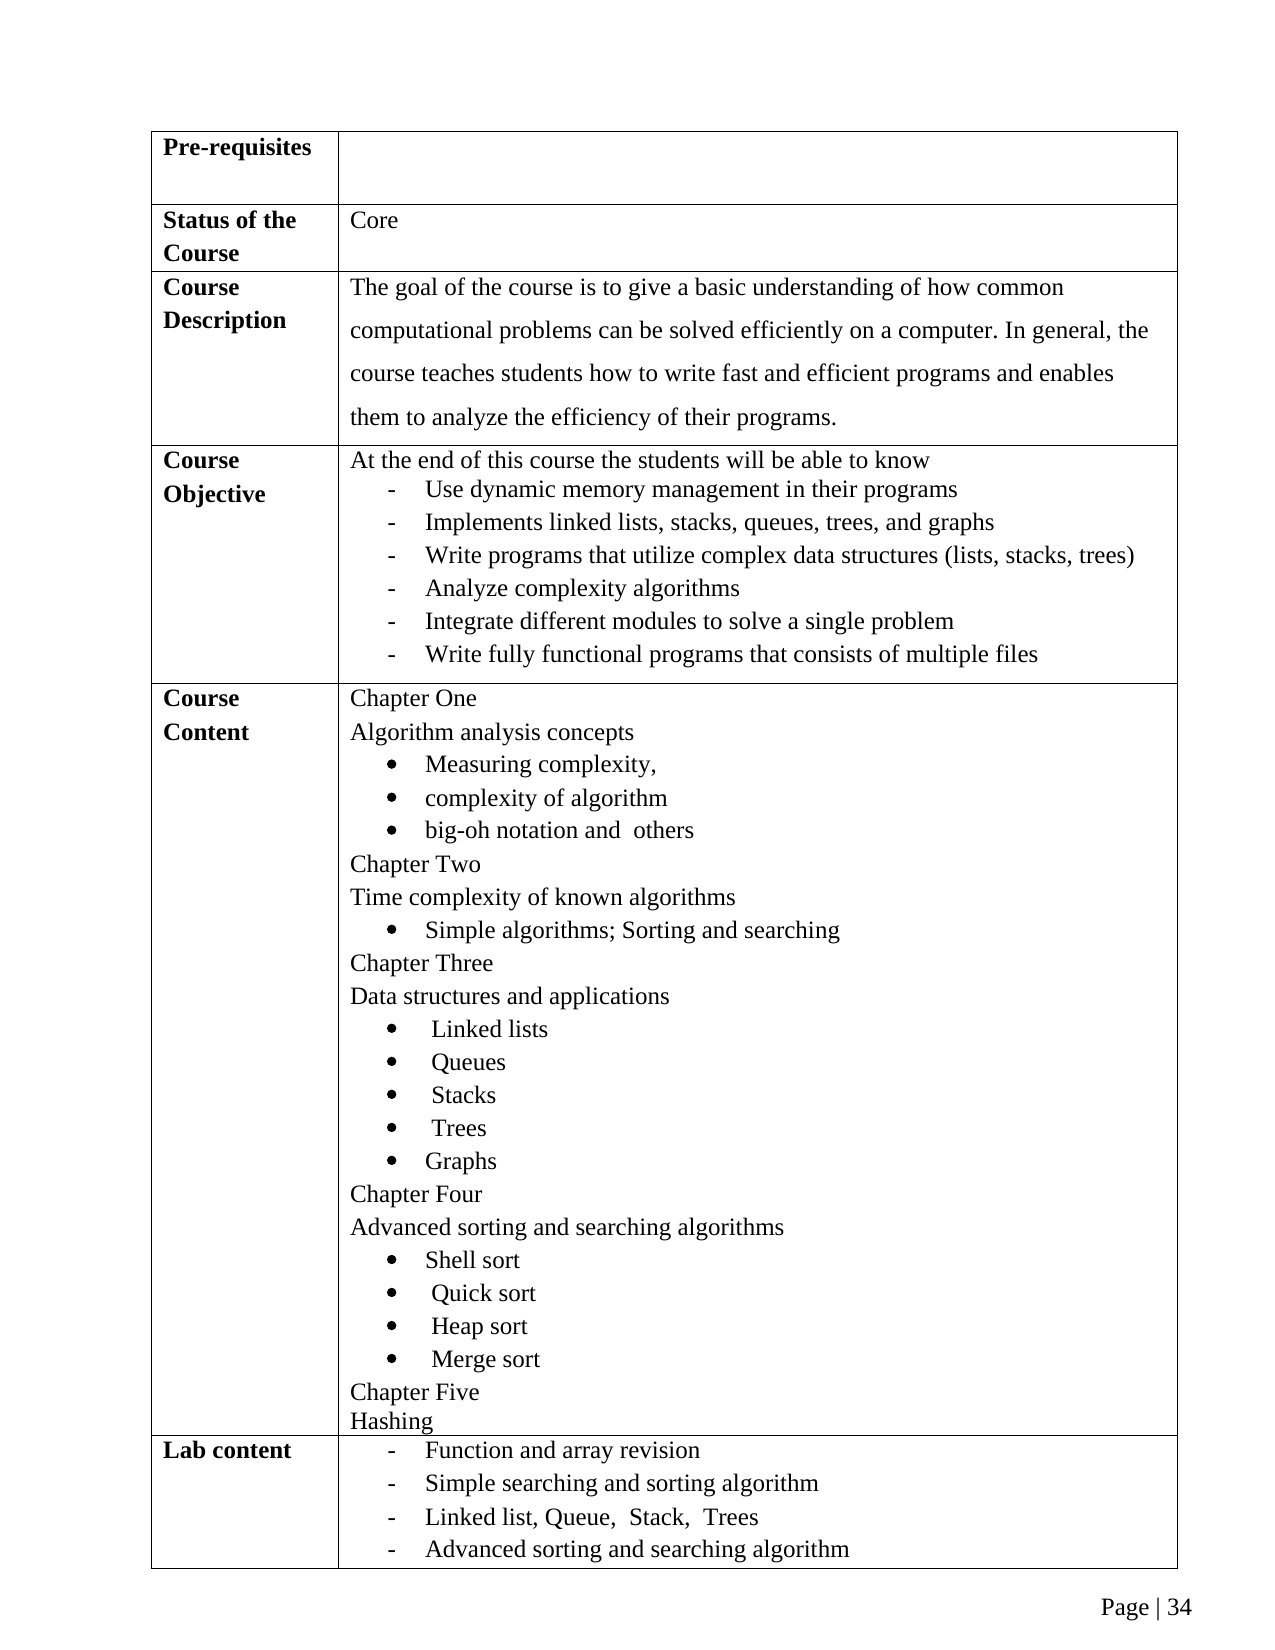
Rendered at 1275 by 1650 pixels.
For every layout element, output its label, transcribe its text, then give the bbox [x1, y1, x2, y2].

table_cell Status of the Course [152, 205, 338, 271]
table_cell Course Objective [152, 446, 338, 682]
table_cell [339, 1436, 1177, 1568]
table_cell Core [339, 205, 1177, 271]
table_cell Course Description [152, 272, 338, 444]
table_cell Chapter One Algorithm analysis concepts Measuring complexity, complexity of algorithm big-oh notation and others Chapter Two Time complexity of known algorithms Simple algorithms; Sorting and searching Chapter Three Data structures and applications Linked lists Queues Stacks Trees Graphs Chapter Four Advanced sorting and searching algorithms Shell sort Quick sort Heap sort Merge sort Chapter Five Hashing [339, 684, 1177, 1434]
table_cell At the end of this course the students will be able to know Use dynamic memory management in their programs Implements linked lists, stacks, queues, trees, and graphs Write programs that utilize complex data structures (lists, stacks, trees) Analyze complexity algorithms Integrate different modules to solve a single problem Write fully functional programs that consists of multiple files [339, 446, 1177, 682]
table_cell Lab content [152, 1436, 338, 1568]
table_cell The goal of the course is to give a basic understanding of how common computational problems can be solved efficiently on a computer. In general, the course teaches students how to write fast and efficient programs and enables them to analyze the efficiency of their programs. [339, 272, 1177, 444]
table_cell Course Content [152, 684, 338, 1434]
table_cell Pre-requisites [152, 132, 338, 204]
table_cell [339, 132, 1177, 204]
